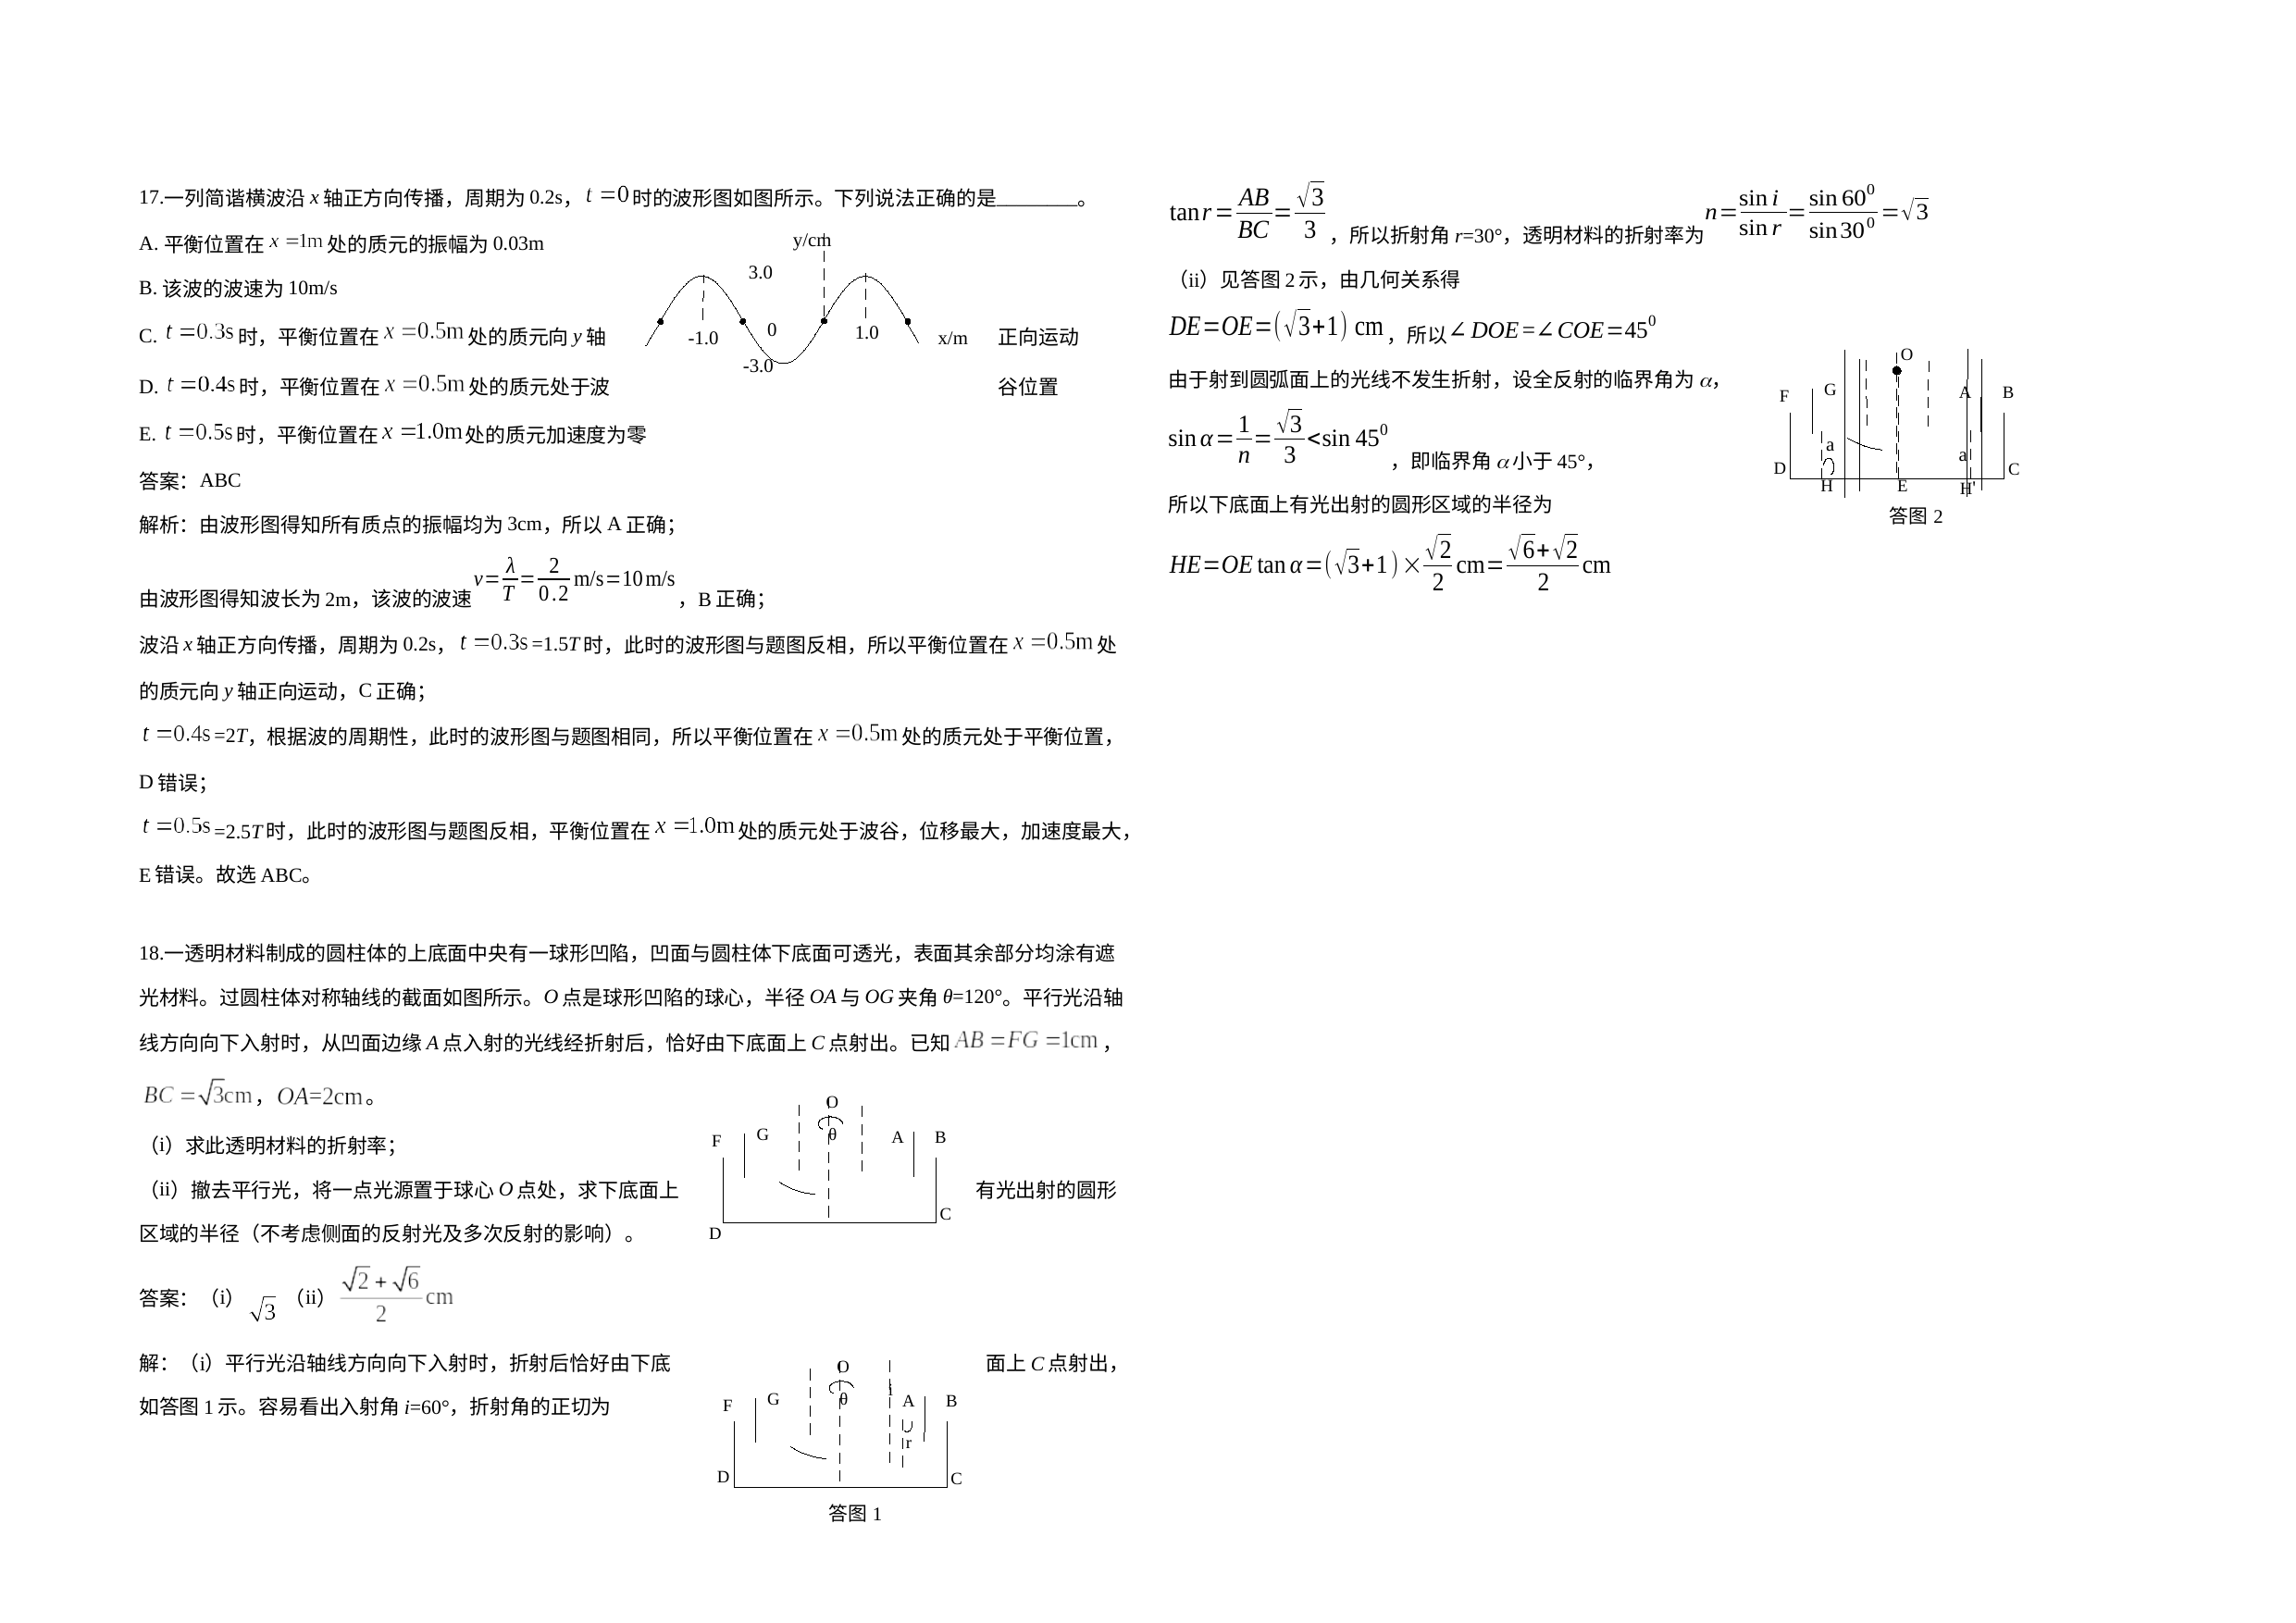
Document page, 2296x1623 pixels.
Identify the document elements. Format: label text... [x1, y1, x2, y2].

text 由于射到圆弧面上的光线不发生折射，设全反射的临界角为， [1168, 364, 2156, 392]
text 解析：由波形图得知所有质点的振幅均为3cm，所以A正确； [139, 509, 1127, 539]
text A. 平衡位置在处的质元的振幅为0.03m [139, 228, 1127, 258]
text 18.一透明材料制成的圆柱体的上底面中央有一球形凹陷，凹面与圆柱体下底面可透光，表面其余部分均涂有遮光材料。过圆柱体对称轴线的截面如图所示。O点是球形凹陷的球心，半径OA与OG夹角θ=120°。平行光沿轴线方向向下入射时，从凹面边缘A点入射的光线经折射后，恰好由下底面上C点射出。已知，，。 [139, 937, 1127, 1115]
text 波沿x轴正方向传播，周期为0.2s，=1.5T时，此时的波形图与题图反相，所以平衡位置在处的质元向y轴正向运动，C正确； [139, 627, 1127, 704]
text 17.一列简谐横波沿x轴正方向传播，周期为0.2s，时的波形图如图所示。下列说法正确的是________。 [139, 180, 1127, 213]
text 解：（i）平行光沿轴线方向向下入射时，折射后恰好由下底面上C点射出，如答图1示。容易看出入射角i=60°，折射角的正切为，所以折射角r=30°，透明材料的折射率为 [1168, 180, 2156, 249]
text 所以下底面上有光出射的圆形区域的半径为 [1168, 489, 2156, 518]
text =2.5T时，此时的波形图与题图反相，平衡位置在处的质元处于波谷，位移最大，加速度最大，E错误。故选ABC。阳 庞留根 [139, 811, 1127, 888]
text ，即临界角小于45°， [1168, 407, 2156, 474]
text （i）求此透明材料的折射率； [139, 1130, 1127, 1159]
text D. 时，平衡位置在处的质元处于波谷位置 [139, 369, 1127, 403]
text 答案：（i） （ii） [139, 1262, 1127, 1332]
text （ii）撤去平行光，将一点光源置于球心O点处，求下底面上有光出射的圆形区域的半径（不考虑侧面的反射光及多次反射的影响）。 [139, 1174, 1127, 1247]
text 阳 庞留根 [1168, 533, 2156, 597]
text C. 时，平衡位置在处的质元向y轴正向运动 [139, 316, 1127, 354]
text 答案：ABC [139, 465, 1127, 494]
text （ii）见答图2示，由几何关系得 [1168, 264, 2156, 293]
text E. 时，平衡位置在处的质元加速度为零 [139, 417, 1127, 451]
text 解：（i）平行光沿轴线方向向下入射时，折射后恰好由下底面上C点射出，如答图1示。容易看出入射角i=60°，折射角的正切为，所以折射角r=30°，透明材料的折射率为 [139, 1347, 1127, 1420]
text =2T，根据波的周期性，此时的波形图与题图相同，所以平衡位置在处的质元处于平衡位置，D错误； [139, 719, 1127, 796]
text 由波形图得知波长为2m，该波的波速，B正确； [139, 553, 1127, 613]
text ，所以 [1168, 307, 2156, 349]
text B. 该波的波速为10m/s [139, 273, 1127, 303]
